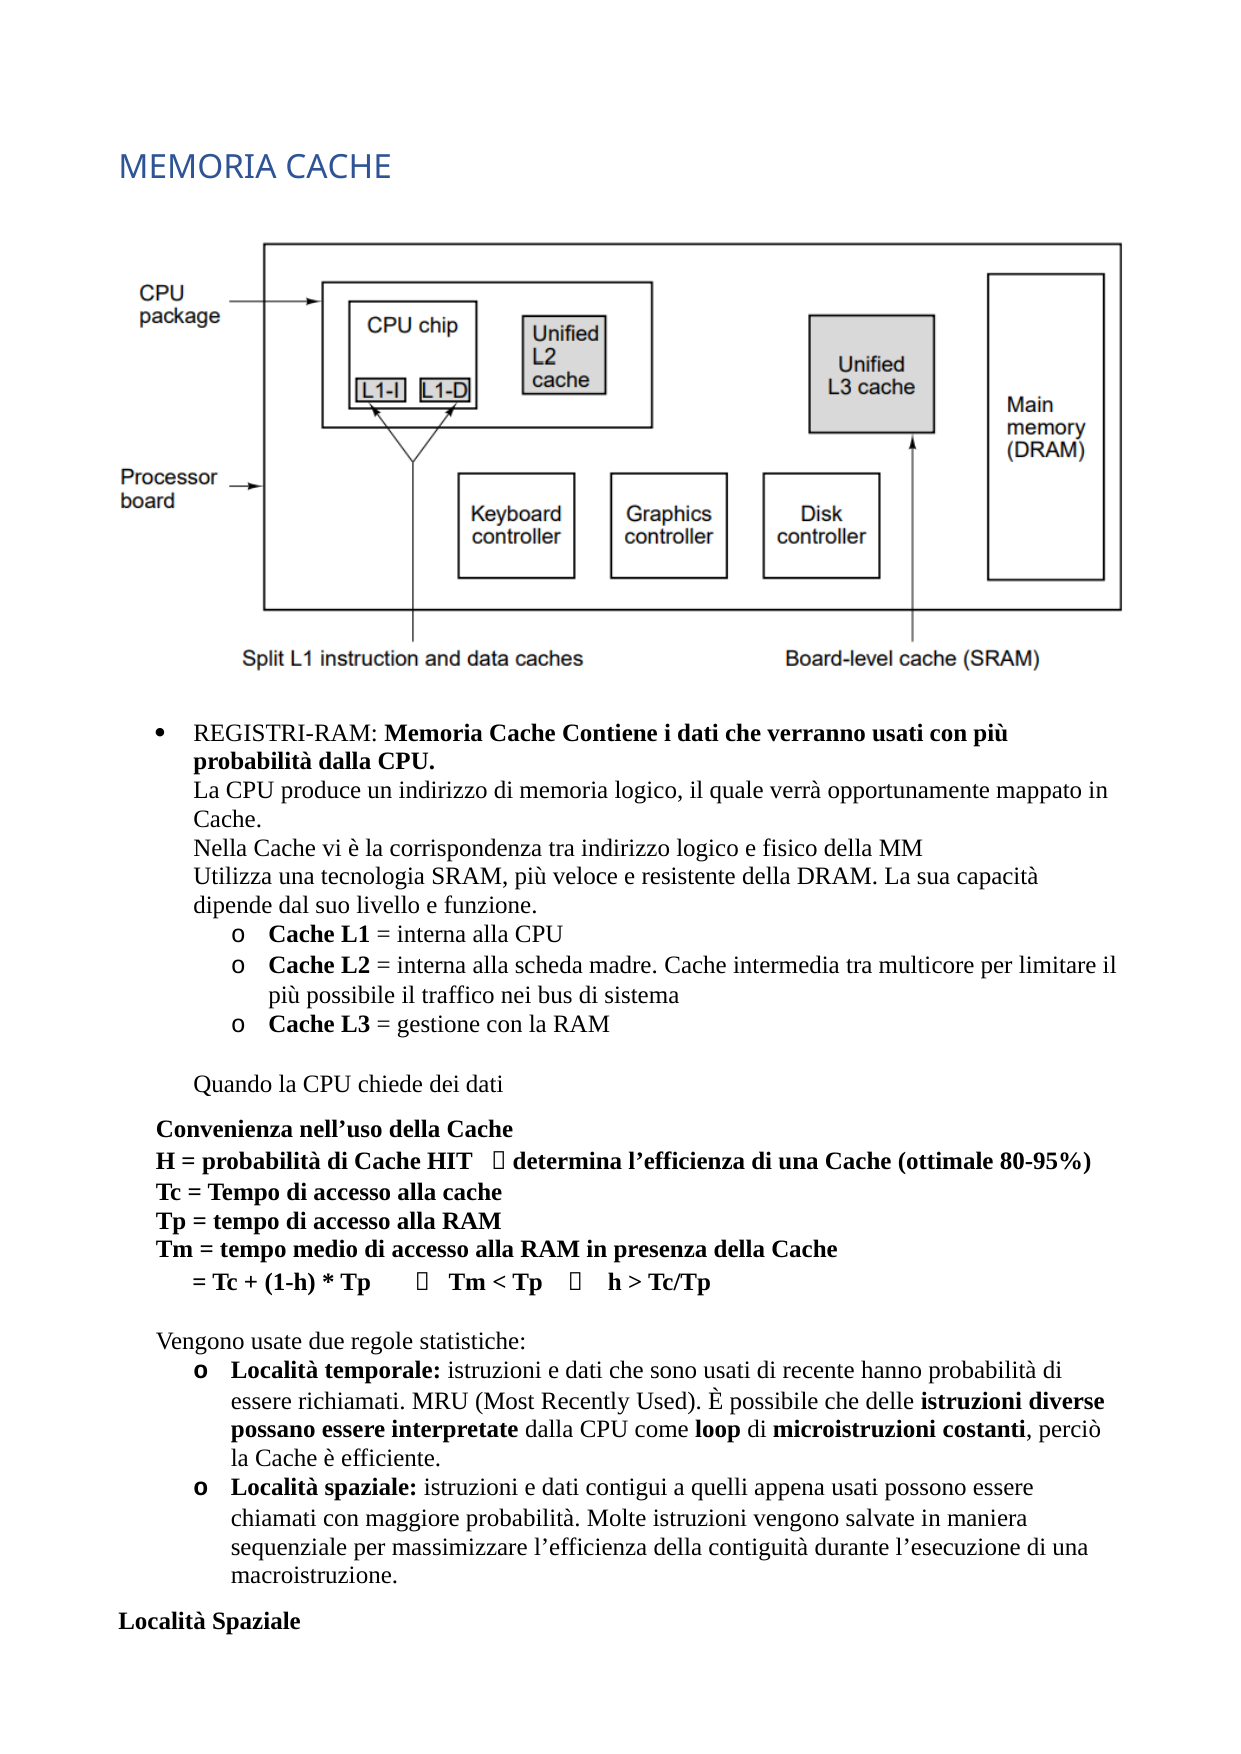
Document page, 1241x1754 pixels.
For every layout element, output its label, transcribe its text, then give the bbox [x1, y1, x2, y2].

list REGISTRI-RAM: Memoria Cache Contiene i dati che verranno usati con più probabilità dalla CPU. [156, 718, 1122, 775]
subtitle MEMORIA CACHE [118, 143, 1122, 188]
text Tm = tempo medio di accesso alla RAM in presenza della Cache [156, 1234, 1122, 1263]
list Località temporale: istruzioni e dati che sono usati di recente hanno probabilità di essere richiamati. MRU (Most Recently Used). È possibile che delle istruzioni diverse possano essere interpretate dalla CPU come loop di microistruzioni costanti, perciò la Cache è efficiente. [193, 1355, 1122, 1472]
list Cache L2 = interna alla scheda madre. Cache intermedia tra multicore per limitare il più possibile il traffico nei bus di sistema [231, 950, 1122, 1009]
text Tc = Tempo di accesso alla cache [156, 1177, 1122, 1206]
picture [118, 233, 1123, 673]
text H = probabilità di Cache HIT  determina l’efficienza di una Cache (ottimale 80-95%) [156, 1143, 1122, 1177]
text Tp = tempo di accesso alla RAM [156, 1206, 1122, 1234]
list Località spaziale: istruzioni e dati contigui a quelli appena usati possono essere chiamati con maggiore probabilità. Molte istruzioni vengono salvate in maniera sequenziale per massimizzare l’efficienza della contiguità durante l’esecuzione di una macroistruzione. [193, 1472, 1122, 1589]
list Quando la CPU chiede dei dati [193, 1069, 1122, 1098]
list La CPU produce un indirizzo di memoria logico, il quale verrà opportunamente mappato in Cache. [193, 775, 1122, 833]
list Cache L3 = gestione con la RAM [231, 1009, 1122, 1040]
list Cache L1 = interna alla CPU [231, 919, 1122, 950]
text Vengono usate due regole statistiche: [156, 1326, 1122, 1355]
text Convenienza nell’uso della Cache [156, 1114, 1122, 1143]
text Località Spaziale [118, 1606, 1122, 1634]
list Utilizza una tecnologia SRAM, più veloce e resistente della DRAM. La sua capacità dipende dal suo livello e funzione. [193, 861, 1122, 919]
list Nella Cache vi è la corrispondenza tra indirizzo logico e fisico della MM [193, 833, 1122, 861]
text = Tc + (1-h) * Tp  Tm < Tp  h > Tc/Tp [156, 1263, 1122, 1297]
